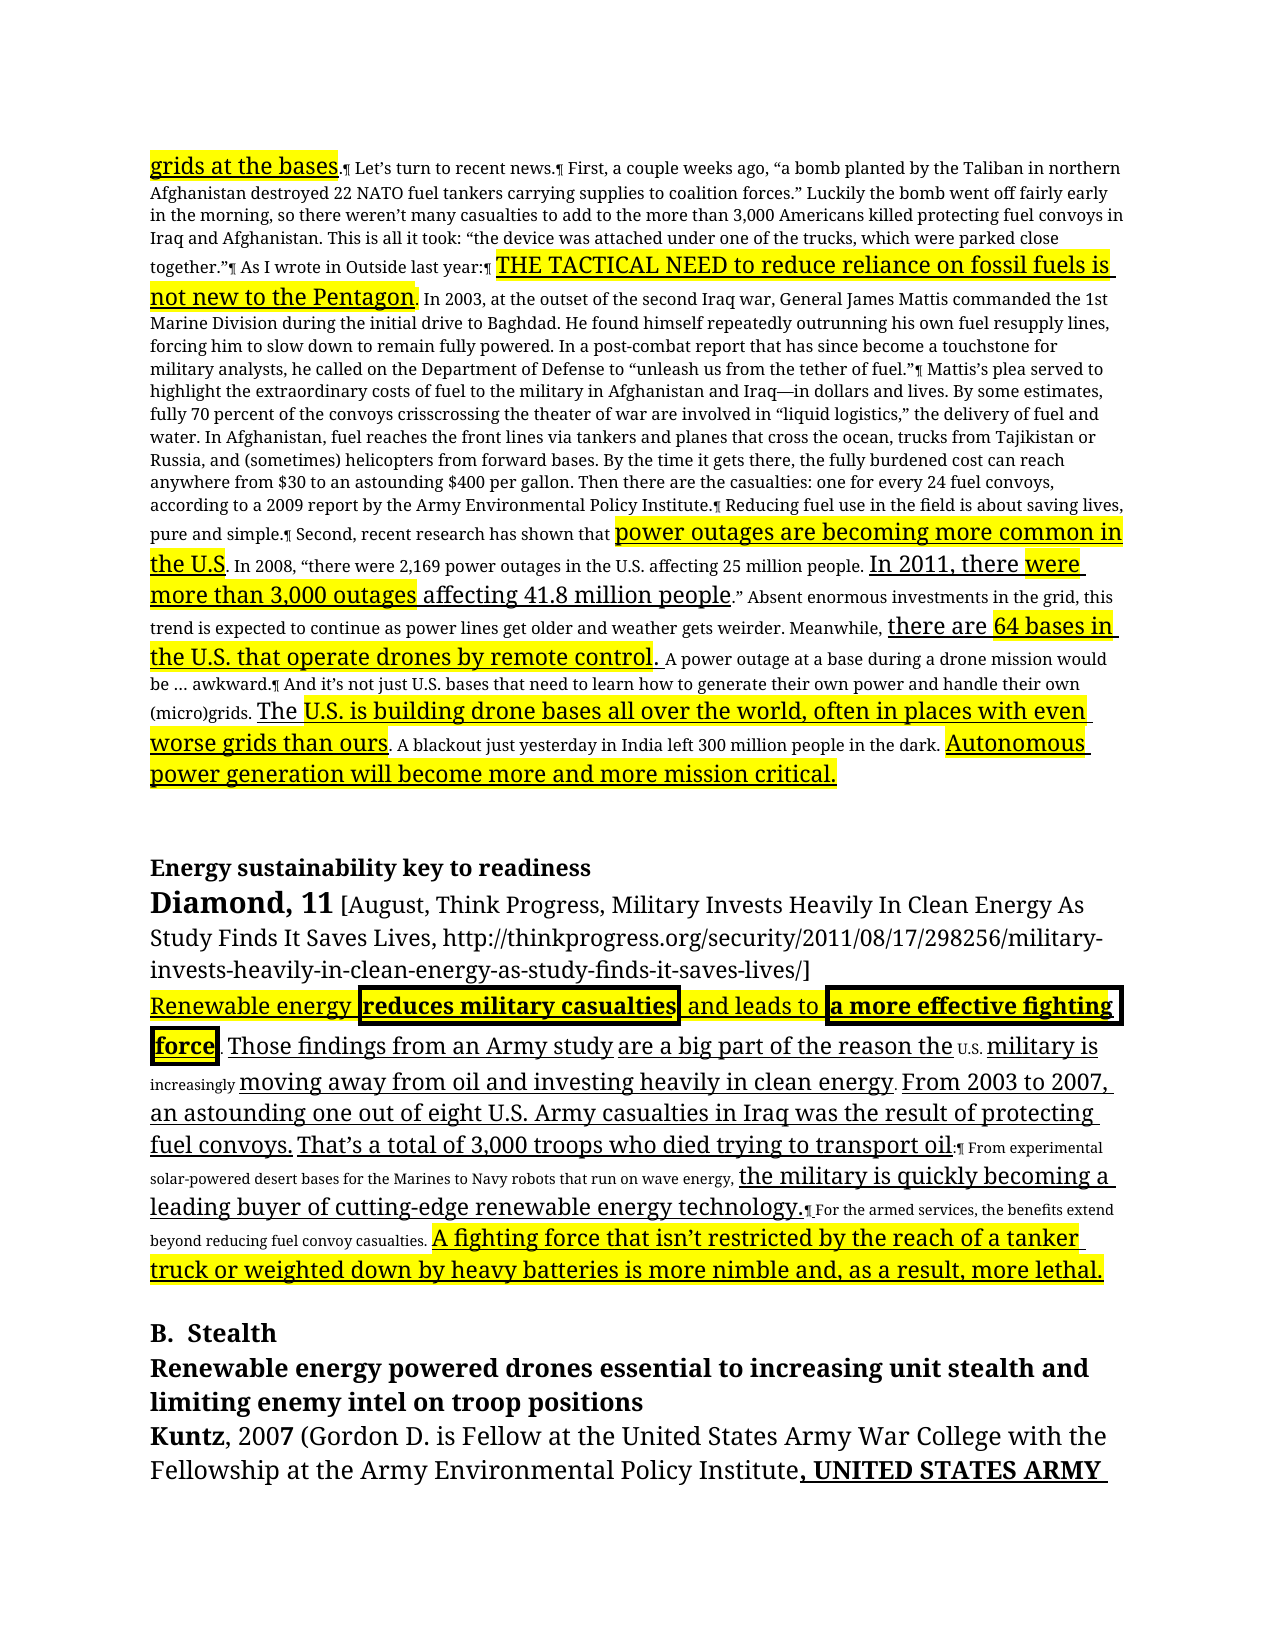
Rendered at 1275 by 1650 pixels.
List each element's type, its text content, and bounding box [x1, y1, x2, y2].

text Energy sustainability key to readiness [150, 851, 1125, 883]
list Stealth [150, 1316, 1125, 1350]
text Renewable energy reduces military casualties and leads to a more effective fighting force. Those findings from an Army study are a big part of the reason the U.S. military is increasingly moving away from oil and investing heavily in clean energy. From 2003 to 2007, an astounding one out of eight U.S. Army casualties in Iraq was the result of protecting fuel convoys. That’s a total of 3,000 troops who died trying to transport oil:¶ From experimental solar-powered desert bases for the Marines to Navy robots that run on wave energy, the military is quickly becoming a leading buyer of cutting-edge renewable energy technology.¶ For the armed services, the benefits extend beyond reducing fuel convoy casualties. A fighting force that isn’t restricted by the reach of a tanker truck or weighted down by heavy batteries is more nimble and, as a result, more lethal. [150, 985, 1125, 1285]
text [150, 1418, 1125, 1486]
text Diamond, 11 [August, Think Progress, Military Invests Heavily In Clean Energy As Study Finds It Saves Lives, http://thinkprogress.org/security/2011/08/17/298256/military-invests-heavily-in-clean-energy-as-study-finds-it-saves-lives/] [150, 883, 1125, 985]
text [150, 150, 1125, 789]
text Renewable energy powered drones essential to increasing unit stealth and limiting enemy intel on troop positions [150, 1350, 1125, 1418]
